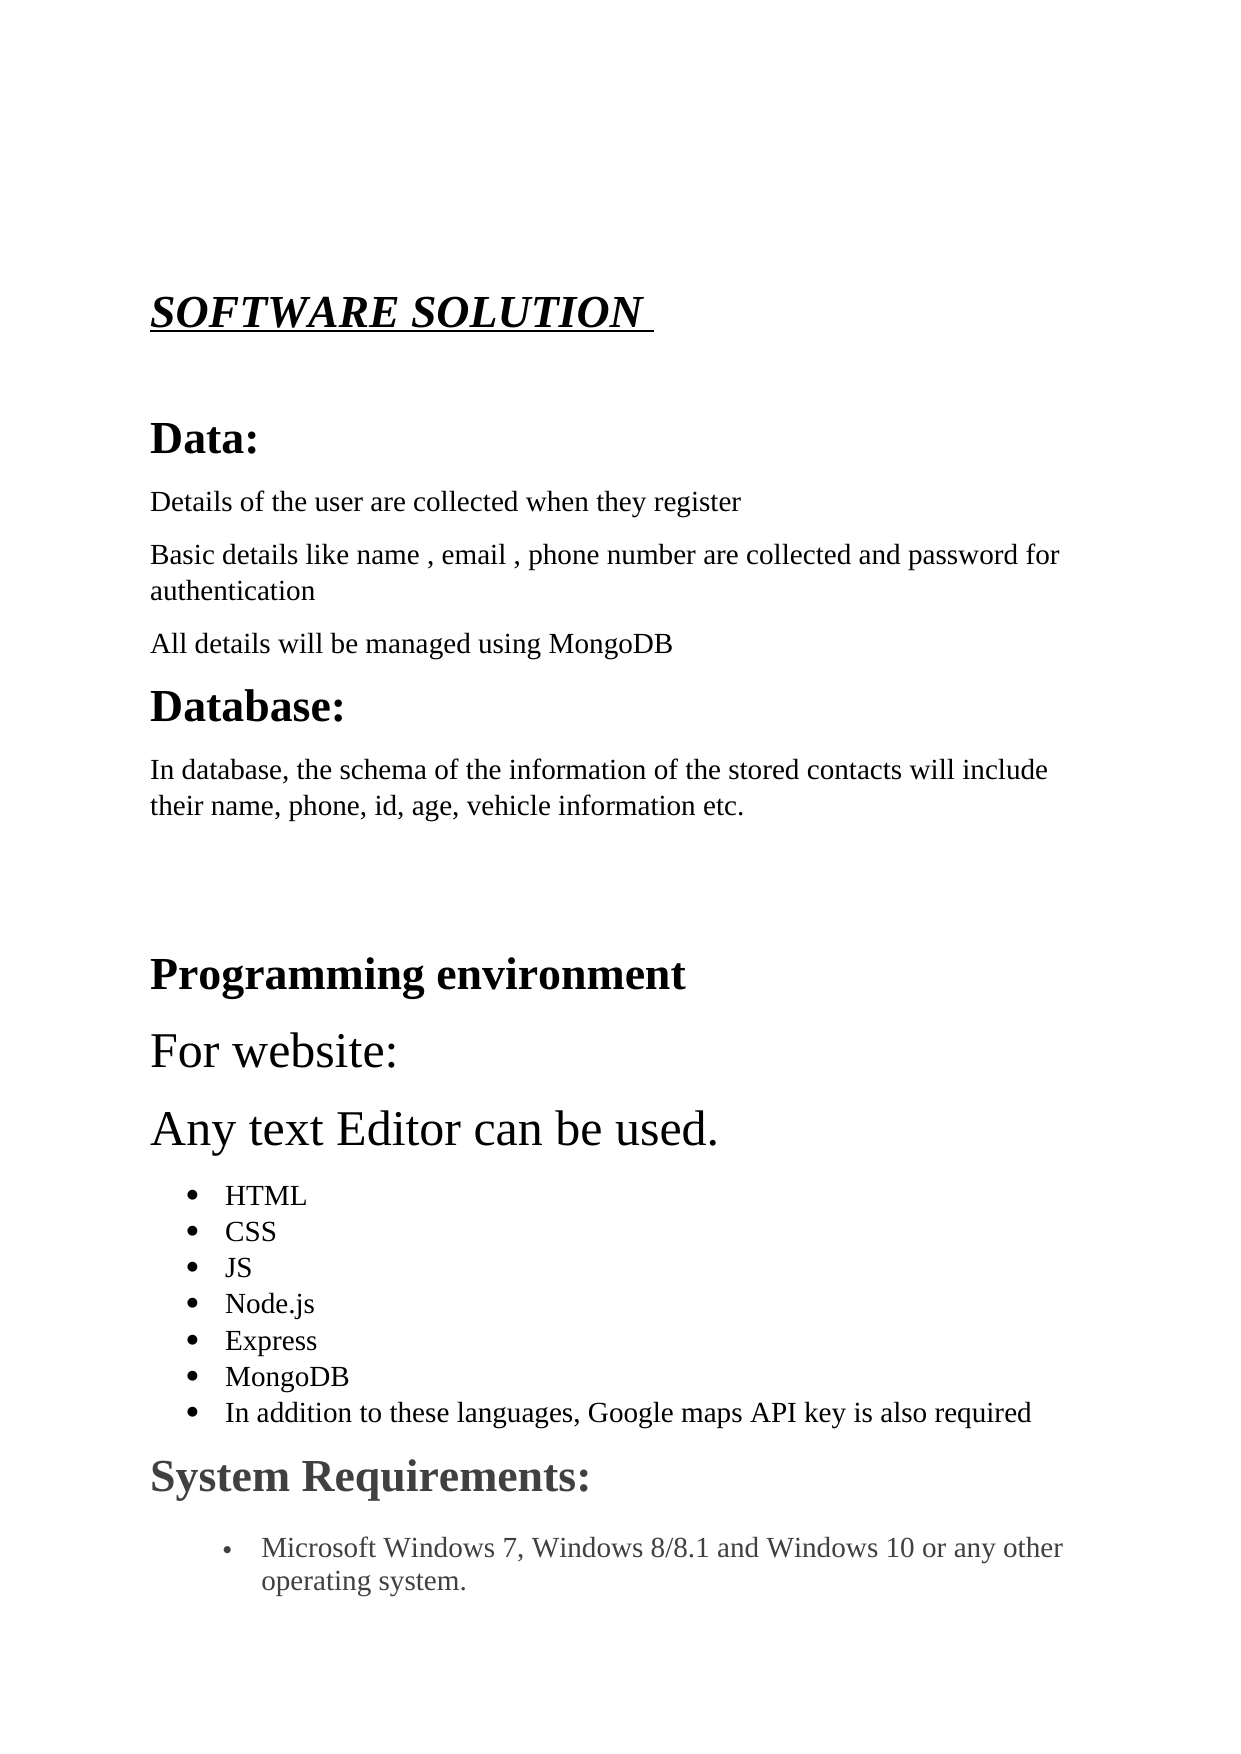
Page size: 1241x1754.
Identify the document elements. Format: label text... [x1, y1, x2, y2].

text For website: [150, 1020, 1090, 1078]
list CSS [187, 1214, 1090, 1248]
list JS [187, 1250, 1090, 1284]
text Data: [150, 411, 1090, 463]
list Node.js [187, 1287, 1090, 1320]
list In addition to these languages, Google maps API key is also required [187, 1395, 1090, 1429]
list Microsoft Windows 7, Windows 8/8.1 and Windows 10 or any other operating system. [223, 1530, 1078, 1597]
list HTML [187, 1178, 1090, 1211]
text Basic details like name , email , phone number are collected and password for authentication [150, 537, 1090, 607]
text Any text Editor can be used. [150, 1099, 1090, 1157]
list MongoDB [187, 1359, 1090, 1393]
text In database, the schema of the information of the stored contacts will include their name, phone, id, age, vehicle information etc. [150, 752, 1090, 822]
text System Requirements: [150, 1448, 1090, 1501]
text Programming environment [150, 947, 1090, 999]
text Details of the user are collected when they register [150, 484, 1090, 518]
text Database: [150, 679, 1090, 731]
list Express [187, 1323, 1090, 1356]
text SOFTWARE SOLUTION [150, 284, 1090, 337]
text All details will be managed using MongoDB [150, 626, 1090, 659]
